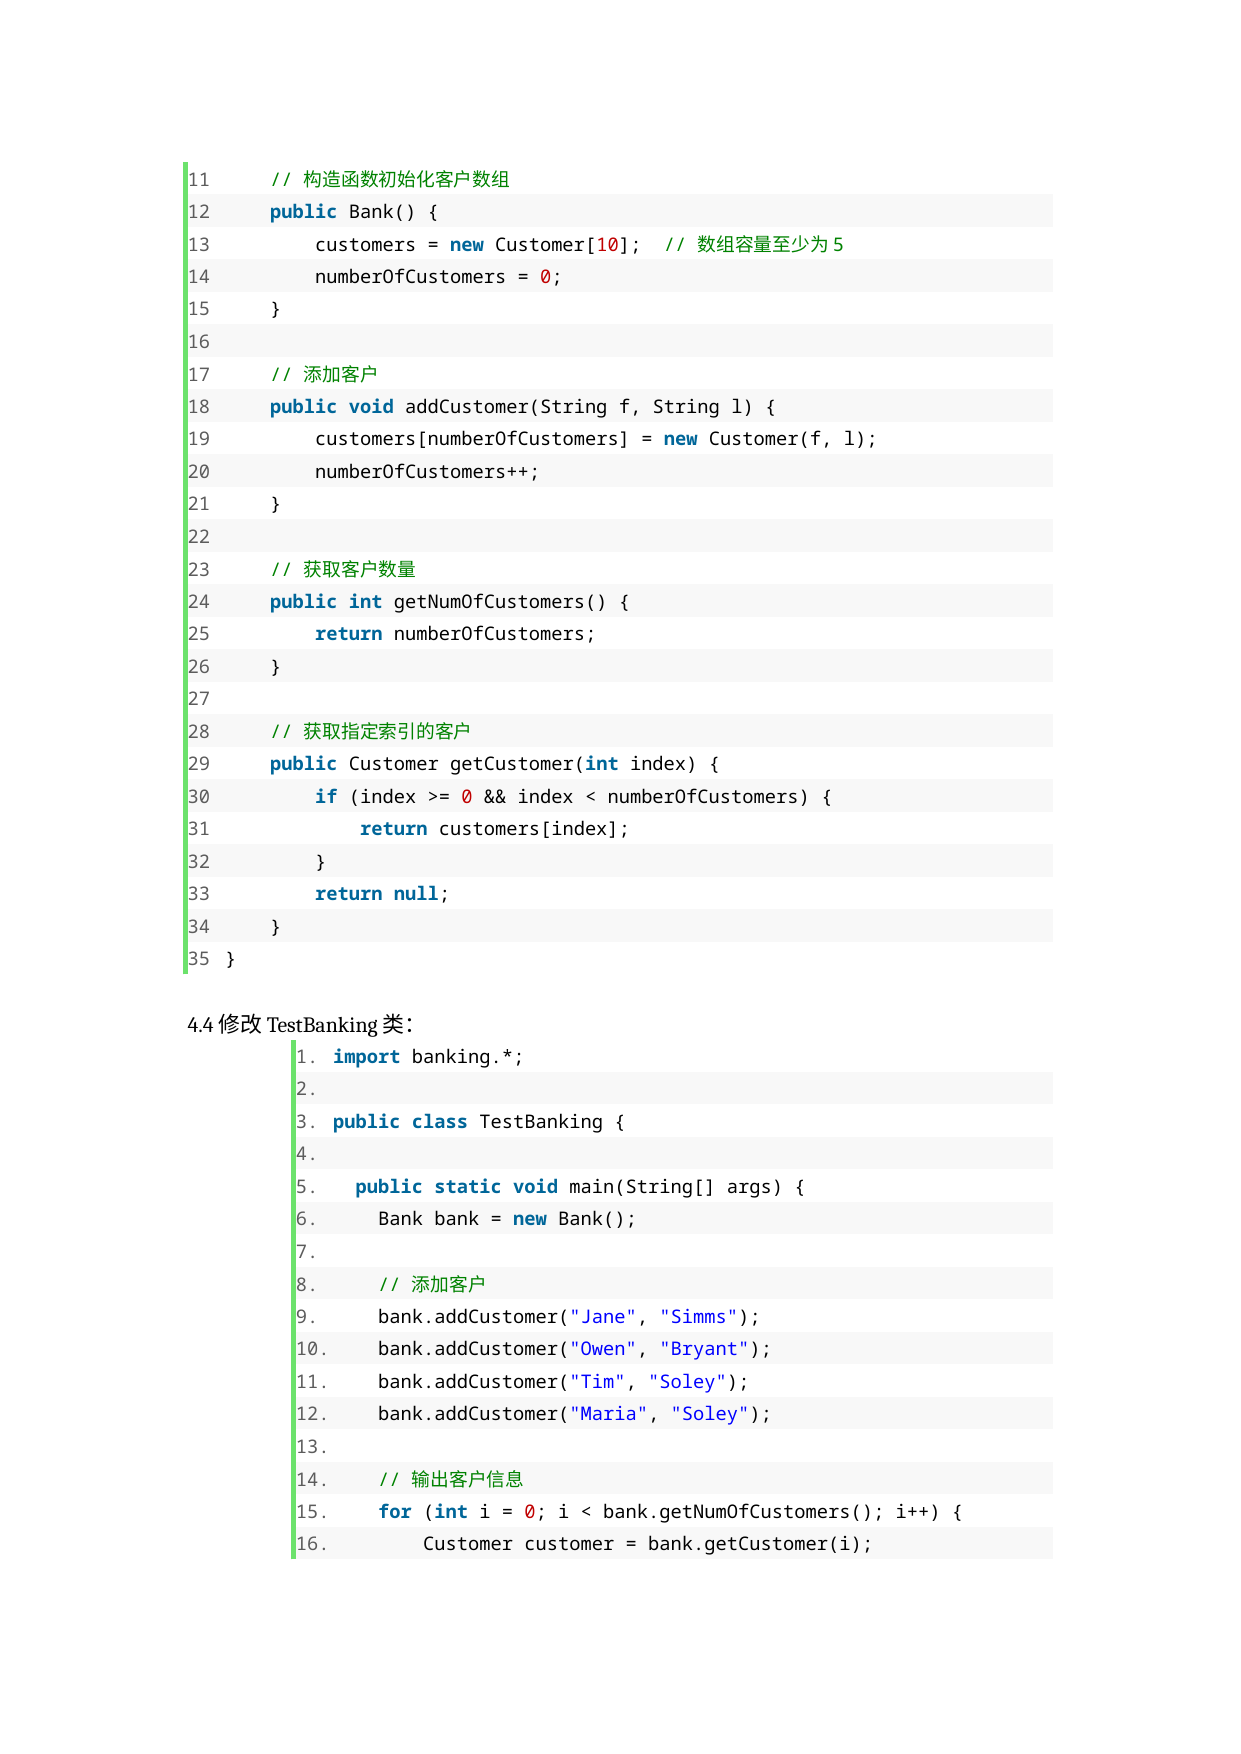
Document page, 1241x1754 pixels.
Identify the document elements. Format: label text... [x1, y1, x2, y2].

list if (index >= 0 && index < numberOfCustomers) { [188, 779, 1053, 812]
list } [188, 942, 1053, 974]
list public Customer getCustomer(int index) { [188, 747, 1053, 779]
list numberOfCustomers = 0; [188, 259, 1053, 292]
list Bank bank = new Bank(); [296, 1202, 1053, 1234]
list // 添加客户 [188, 357, 1053, 389]
list customers[numberOfCustomers] = new Customer(f, l); [188, 422, 1053, 454]
list public class TestBanking { [296, 1104, 1053, 1137]
list bank.addCustomer("Owen", "Bryant"); [296, 1332, 1053, 1364]
list numberOfCustomers++; [188, 454, 1053, 487]
list bank.addCustomer("Maria", "Soley"); [296, 1397, 1053, 1429]
text 4.4修改 TestBanking 类： [187, 1007, 1053, 1039]
list // 输出客户信息 [296, 1462, 1053, 1494]
list } [188, 844, 1053, 877]
list } [188, 649, 1053, 682]
list bank.addCustomer("Tim", "Soley"); [296, 1364, 1053, 1397]
list Customer customer = bank.getCustomer(i); [296, 1527, 1053, 1559]
list return numberOfCustomers; [188, 617, 1053, 649]
list public static void main(String[] args) { [296, 1169, 1053, 1202]
list return null; [188, 877, 1053, 909]
list } [188, 909, 1053, 942]
list // 获取指定索引的客户 [188, 714, 1053, 747]
list bank.addCustomer("Jane", "Simms"); [296, 1299, 1053, 1332]
list // 构造函数初始化客户数组 [188, 162, 1053, 194]
list } [188, 487, 1053, 519]
list public void addCustomer(String f, String l) { [188, 389, 1053, 422]
list public Bank() { [188, 194, 1053, 227]
list import banking.*; [291, 1039, 1053, 1072]
list public int getNumOfCustomers() { [188, 584, 1053, 617]
list // 获取客户数量 [188, 552, 1053, 584]
list // 添加客户 [296, 1267, 1053, 1299]
list } [188, 292, 1053, 324]
list customers = new Customer[10]; // 数组容量至少为 5 [188, 227, 1053, 259]
list return customers[index]; [188, 812, 1053, 844]
list for (int i = 0; i < bank.getNumOfCustomers(); i++) { [296, 1494, 1053, 1527]
